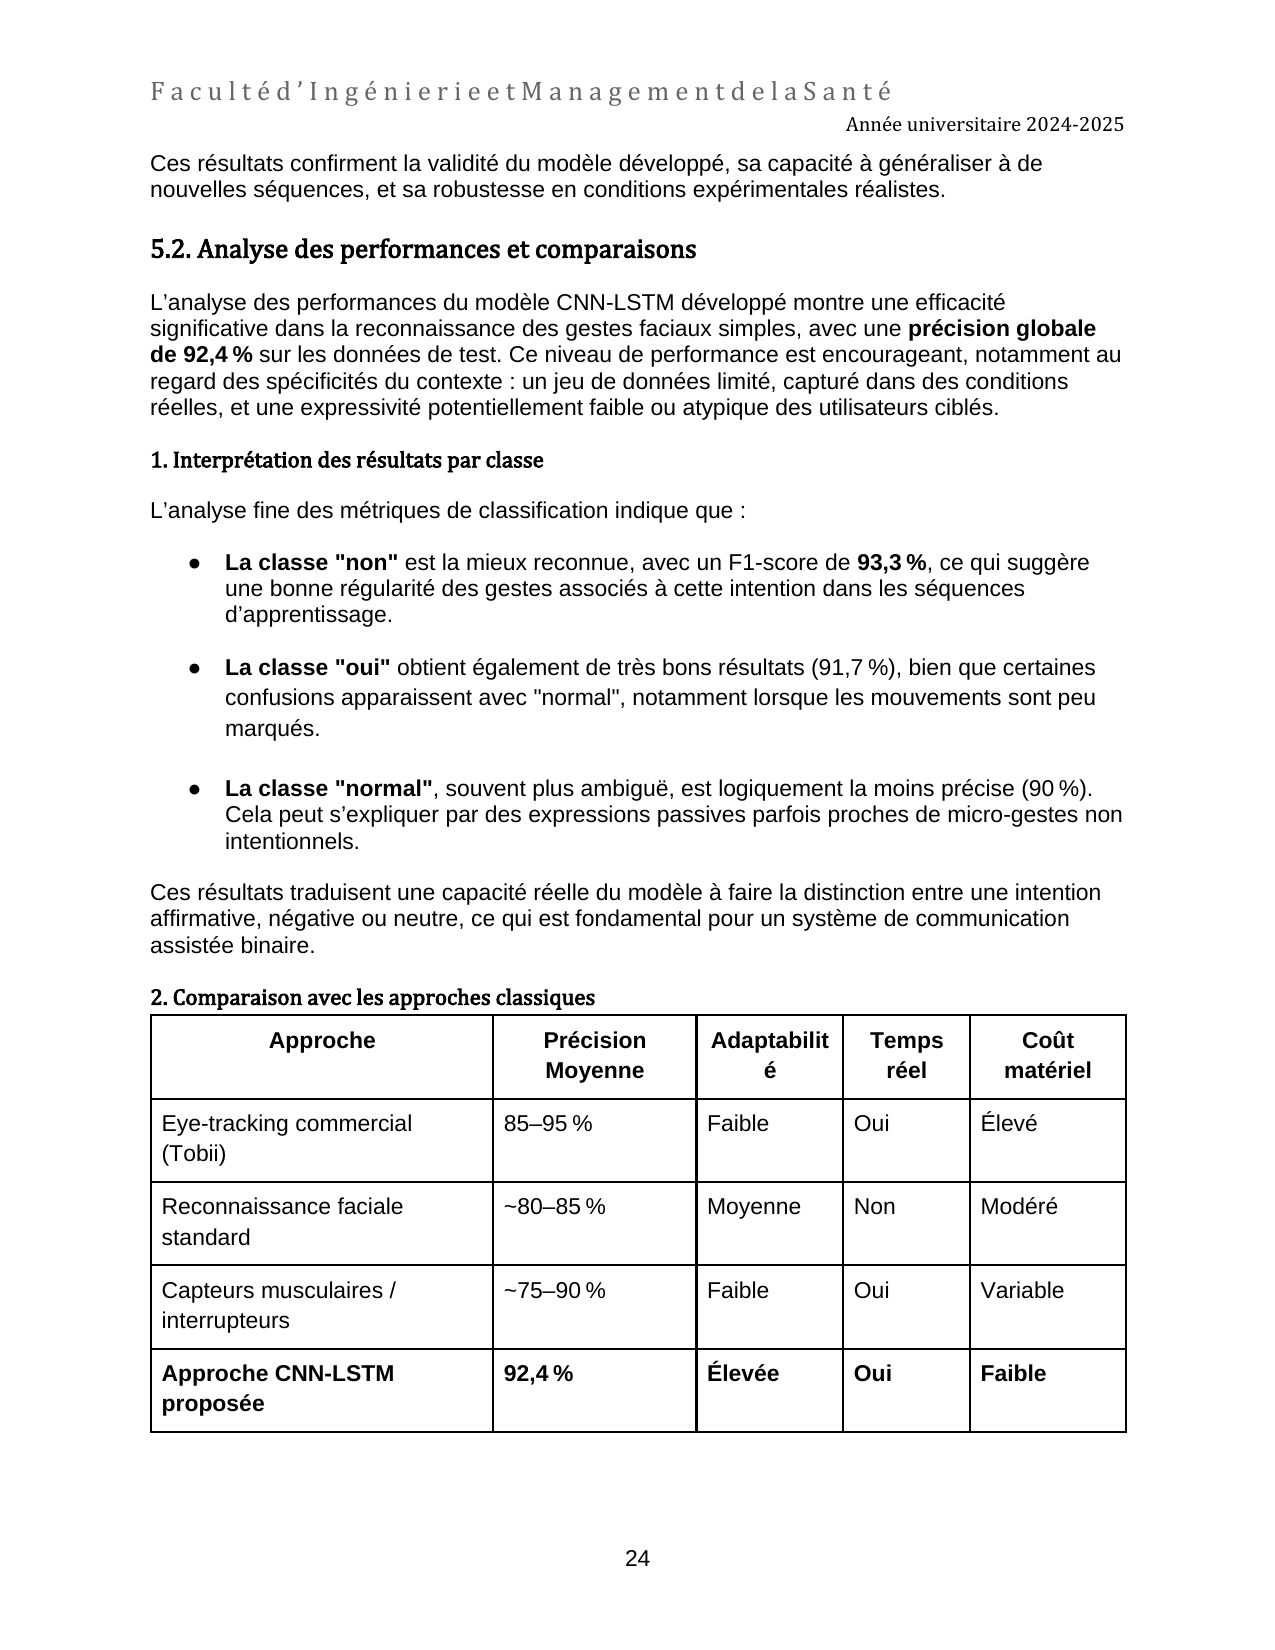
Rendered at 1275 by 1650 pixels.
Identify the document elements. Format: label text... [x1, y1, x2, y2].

table_cell Eye-tracking commercial (Tobii) [152, 1100, 492, 1181]
list La classe "non" est la mieux reconnue, avec un F1-score de 93,3 %, ce qui suggère une bonne régularité des gestes associés à cette intention dans les séquences d’apprentissage. [187, 549, 1125, 654]
table_cell Modéré [971, 1183, 1125, 1264]
table_cell 85–95 % [494, 1100, 695, 1181]
table_cell Approche CNN-LSTM proposée [152, 1350, 492, 1431]
table_cell Faible [698, 1100, 842, 1181]
table_cell Capteurs musculaires / interrupteurs [152, 1266, 492, 1347]
text L’analyse fine des métriques de classification indique que : [150, 497, 1125, 524]
table_header Adaptabilité [698, 1016, 842, 1097]
table_cell Variable [971, 1266, 1125, 1347]
table_cell Oui [844, 1350, 969, 1431]
list La classe "normal", souvent plus ambiguë, est logiquement la moins précise (90 %). Cela peut s’expliquer par des expressions passives parfois proches de micro-gestes non intentionnels. [187, 775, 1125, 854]
text L’analyse des performances du modèle CNN-LSTM développé montre une efficacité significative dans la reconnaissance des gestes faciaux simples, avec une précision globale de 92,4 % sur les données de test. Ce niveau de performance est encourageant, notamment au regard des spécificités du contexte : un jeu de données limité, capturé dans des conditions réelles, et une expressivité potentiellement faible ou atypique des utilisateurs ciblés. [150, 289, 1125, 420]
table_cell Reconnaissance faciale standard [152, 1183, 492, 1264]
subtitle 5.2. Analyse des performances et comparaisons [150, 232, 1125, 264]
table_header Coût matériel [971, 1016, 1125, 1097]
table_cell ~80–85 % [494, 1183, 695, 1264]
table_header Temps réel [844, 1016, 969, 1097]
table_cell Élevée [698, 1350, 842, 1431]
list La classe "oui" obtient également de très bons résultats (91,7 %), bien que certaines confusions apparaissent avec "normal", notamment lorsque les mouvements sont peu marqués. [187, 654, 1125, 771]
table_cell Élevé [971, 1100, 1125, 1181]
subtitle 2. Comparaison avec les approches classiques [150, 983, 1125, 1010]
table_cell Faible [971, 1350, 1125, 1431]
table_cell ~75–90 % [494, 1266, 695, 1347]
table_cell Moyenne [698, 1183, 842, 1264]
table_header Approche [152, 1016, 492, 1097]
text Ces résultats traduisent une capacité réelle du modèle à faire la distinction entre une intention affirmative, négative ou neutre, ce qui est fondamental pour un système de communication assistée binaire. [150, 879, 1125, 958]
table_cell Non [844, 1183, 969, 1264]
table_cell Oui [844, 1100, 969, 1181]
table_cell Faible [698, 1266, 842, 1347]
table_cell 92,4 % [494, 1350, 695, 1431]
table_header Précision Moyenne [494, 1016, 695, 1097]
text Ces résultats confirment la validité du modèle développé, sa capacité à généraliser à de nouvelles séquences, et sa robustesse en conditions expérimentales réalistes. [150, 150, 1125, 203]
subtitle 1. Interprétation des résultats par classe [150, 445, 1125, 472]
table_cell Oui [844, 1266, 969, 1347]
